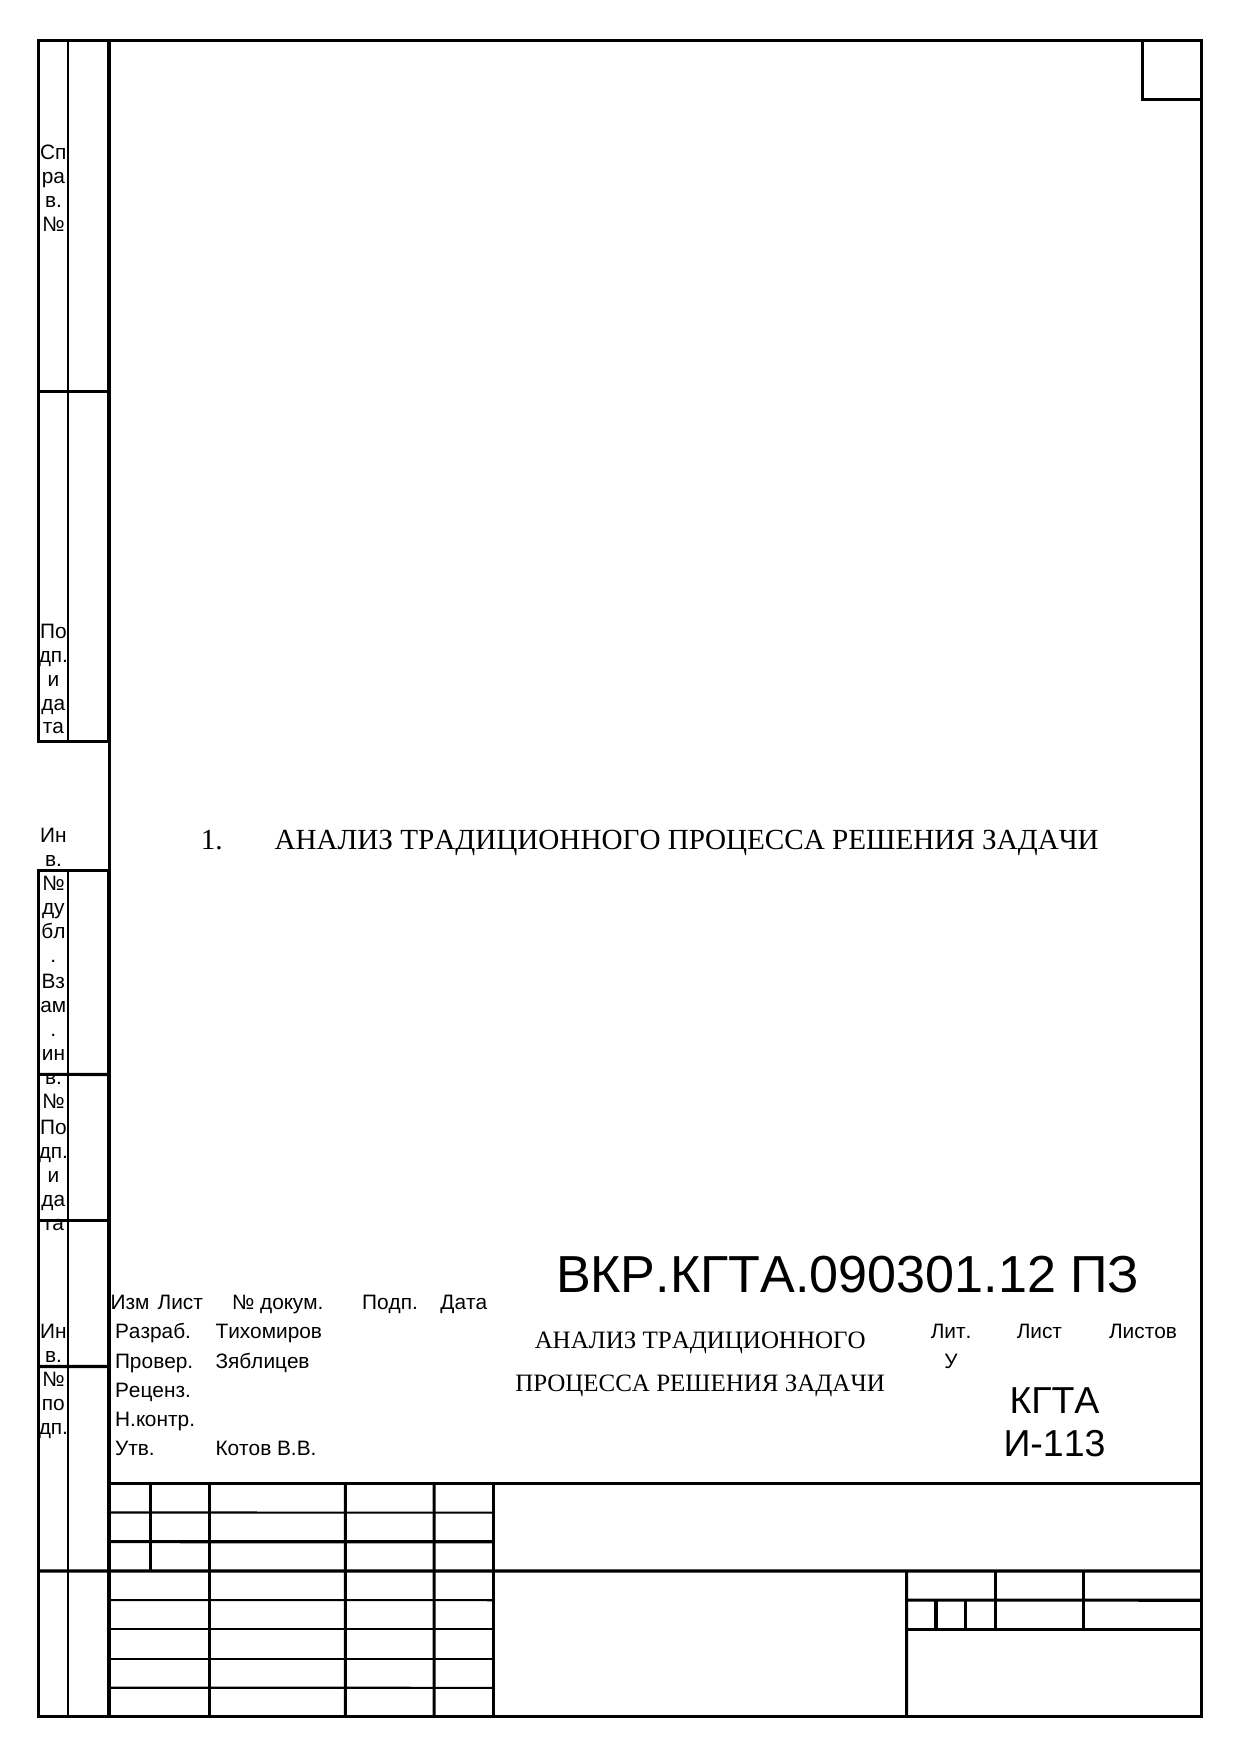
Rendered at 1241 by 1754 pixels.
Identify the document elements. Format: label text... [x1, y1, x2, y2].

list АНАЛИЗ ТРАДИЦИОННОГО ПРОЦЕССА РЕШЕНИЯ ЗАДАЧИ [148, 822, 1152, 856]
